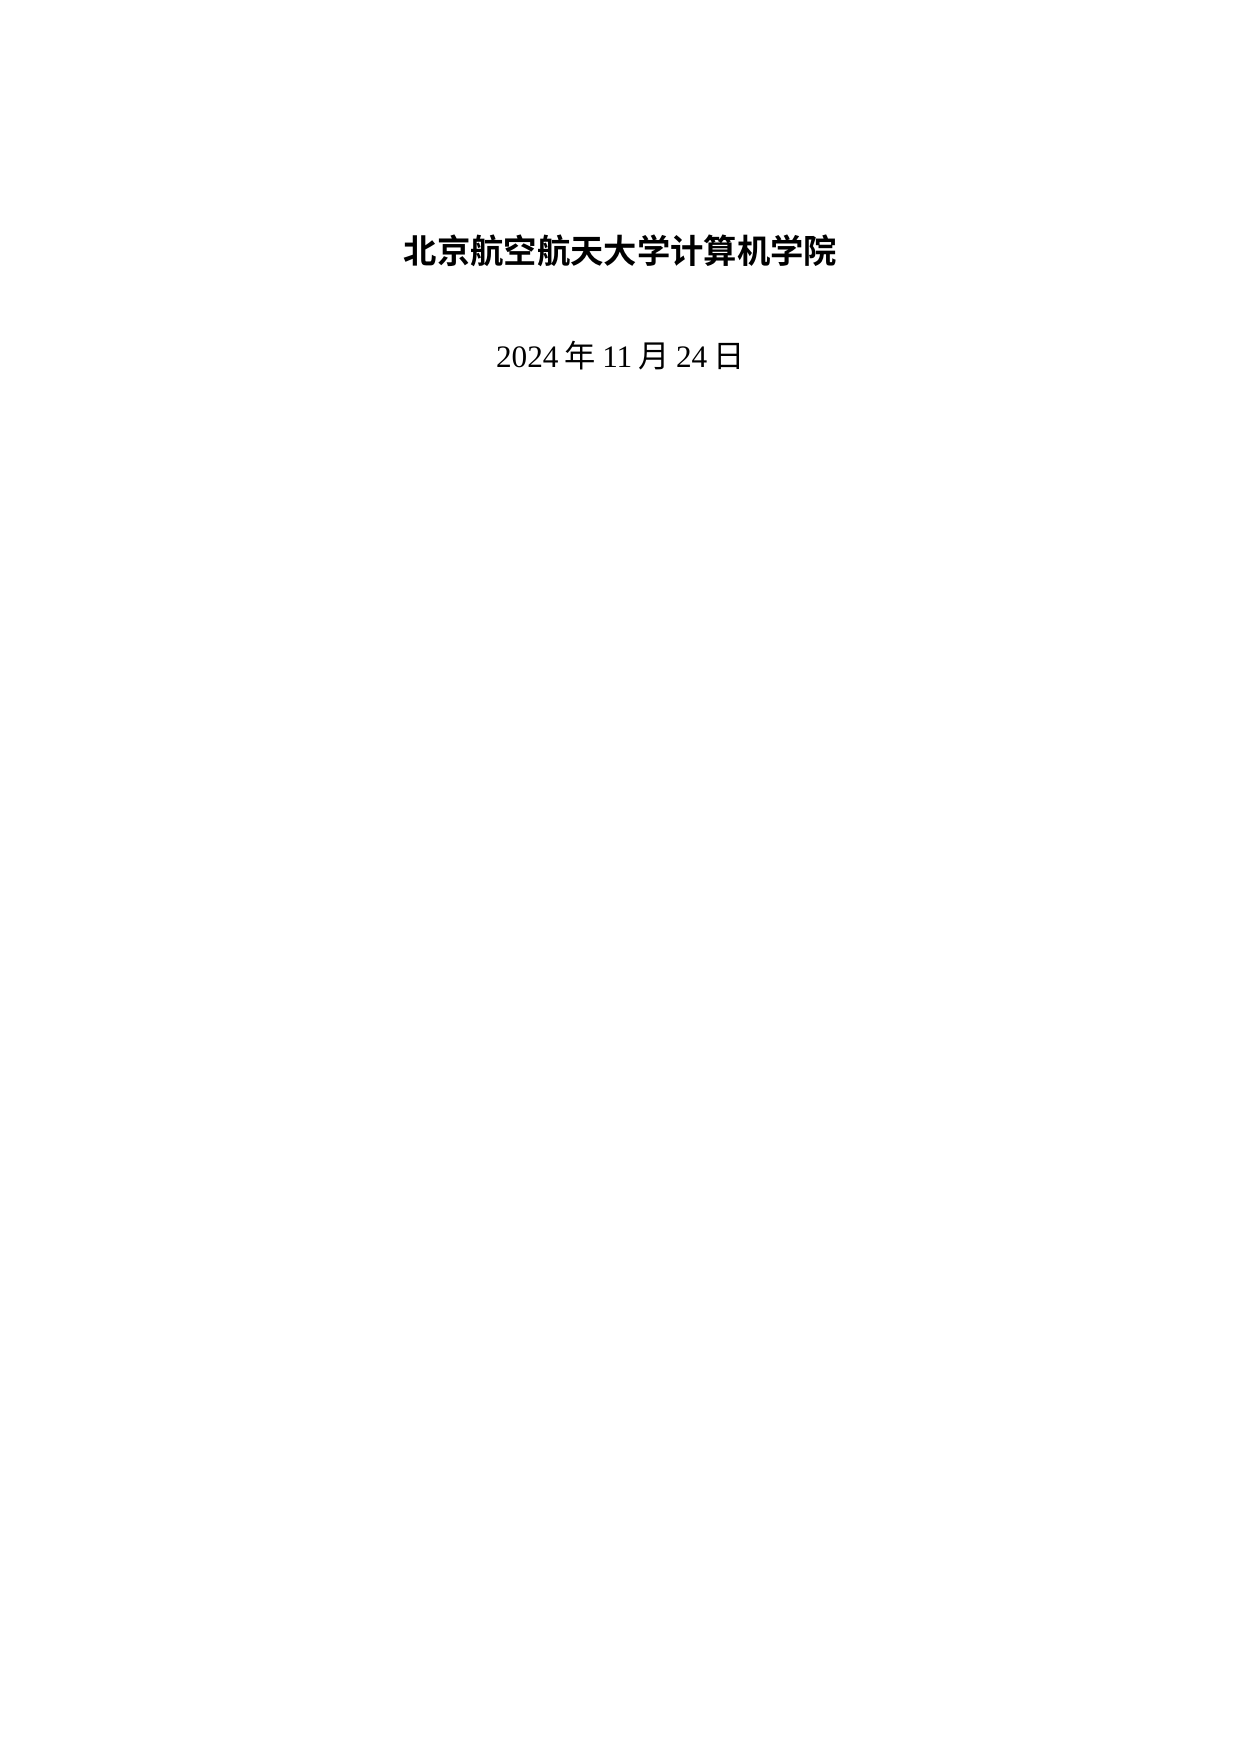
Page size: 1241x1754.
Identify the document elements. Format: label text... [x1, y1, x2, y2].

text 北京航空航天大学计算机学院 [187, 215, 1053, 283]
text 2024年11月24日 [187, 320, 1053, 388]
